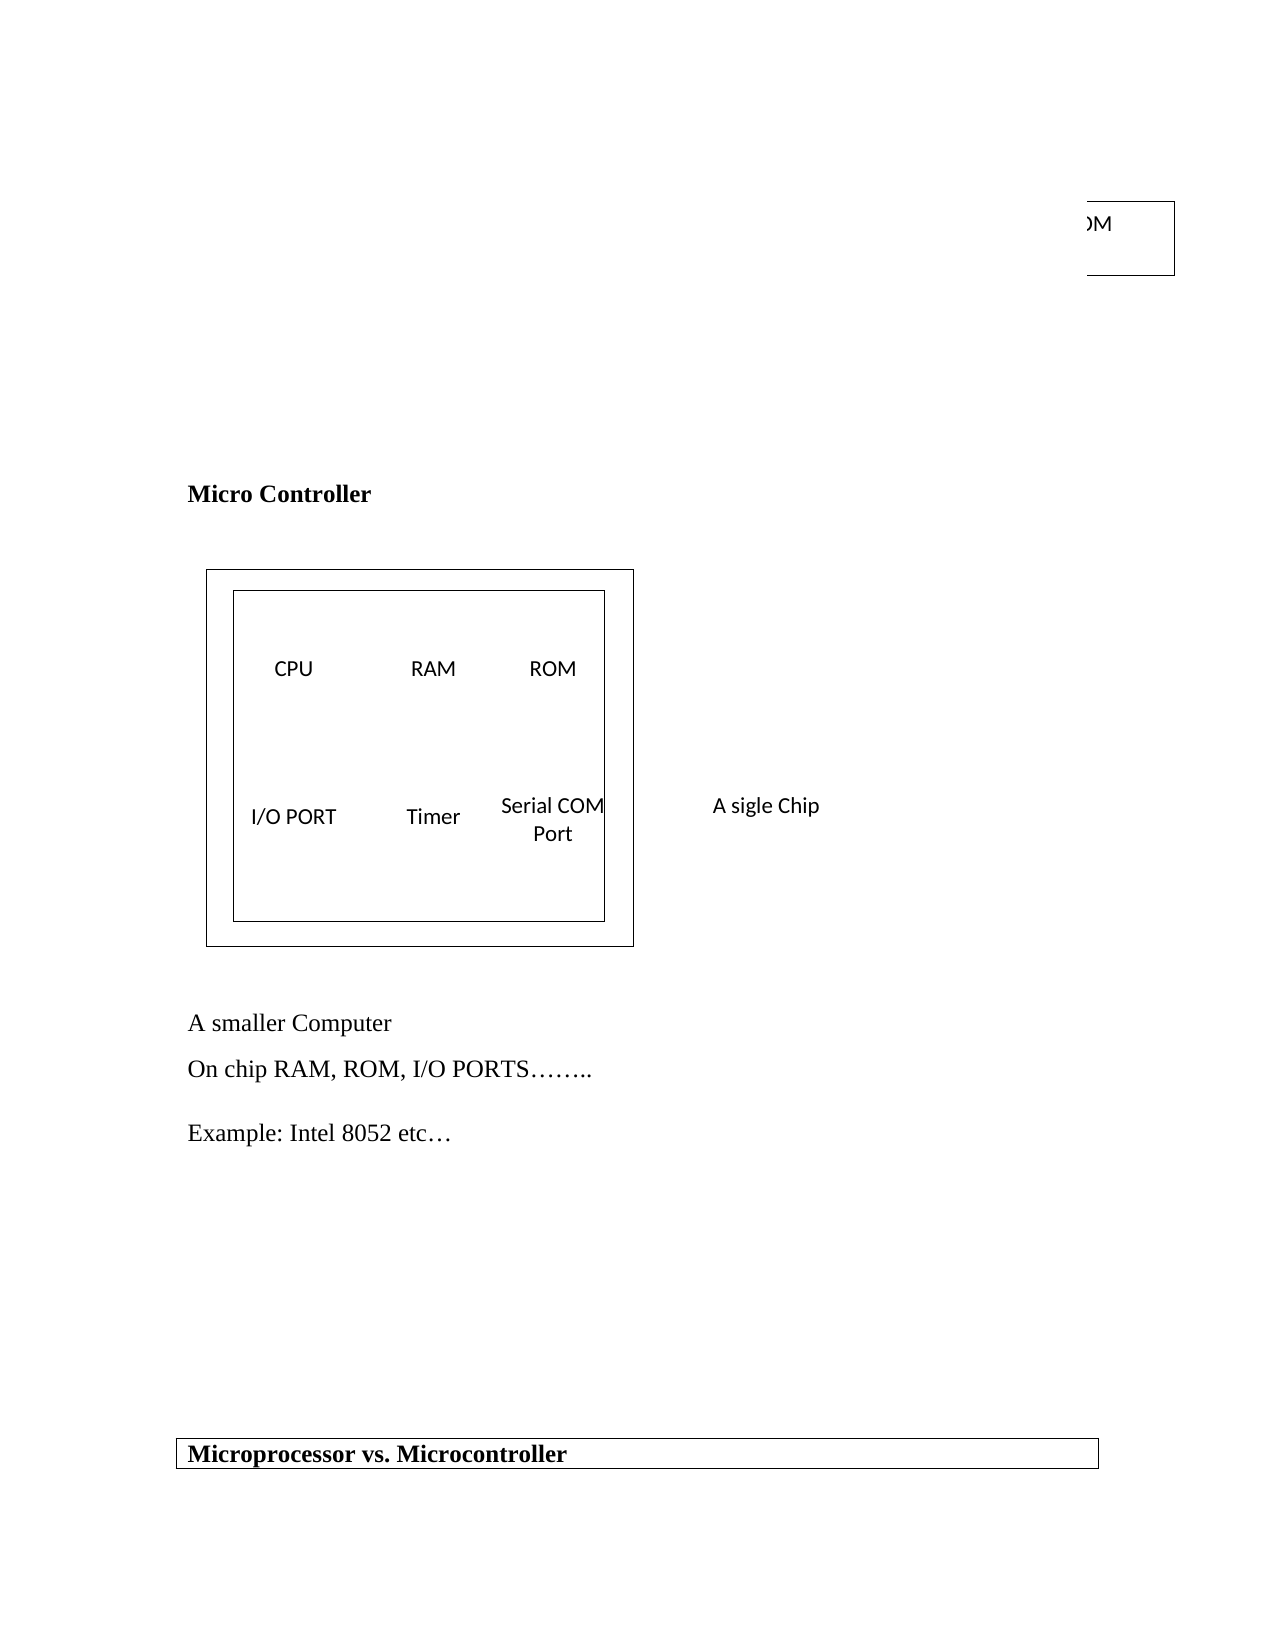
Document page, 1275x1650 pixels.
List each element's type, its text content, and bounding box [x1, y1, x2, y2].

text Micro Controller [187, 479, 1087, 507]
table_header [177, 1439, 1098, 1468]
text Example: Intel 8052 etc… [187, 1118, 1087, 1147]
text On chip RAM, ROM, I/O PORTS…….. [187, 1054, 1087, 1083]
text A smaller Computer [187, 1008, 1087, 1037]
